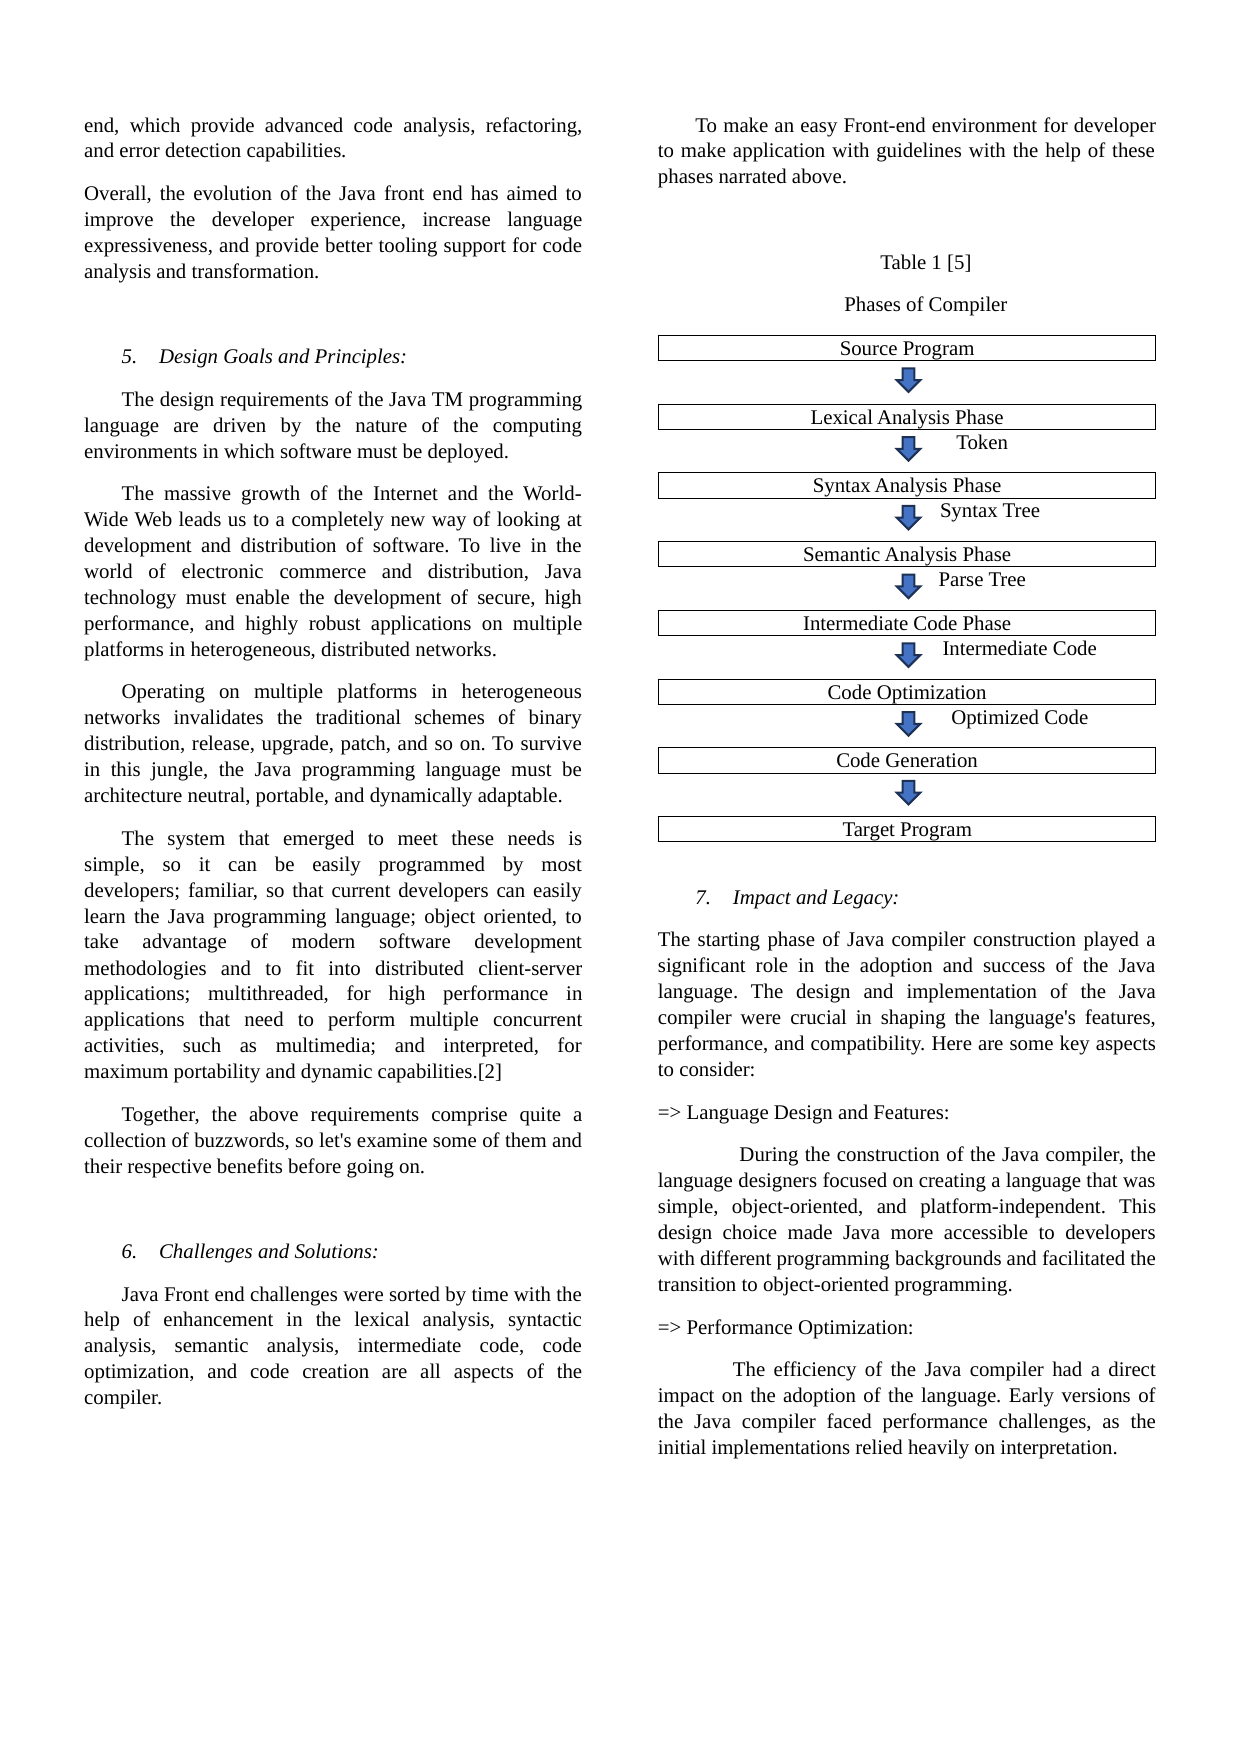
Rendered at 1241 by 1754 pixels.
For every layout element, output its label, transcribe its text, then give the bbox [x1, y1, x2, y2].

table_header Semantic Analysis Phase [659, 542, 1155, 566]
text Parse Tree [658, 567, 1156, 591]
text The massive growth of the Internet and the World-Wide Web leads us to a completely new way of looking at development and distribution of software. To live in the world of electronic commerce and distribution, Java technology must enable the development of secure, high performance, and highly robust applications on multiple platforms in heterogeneous, distributed networks. [84, 481, 583, 661]
text To make an easy Front-end environment for developer to make application with guidelines with the help of these phases narrated above. [658, 112, 1156, 188]
text Overall, the evolution of the Java front end has aimed to improve the developer experience, increase language expressiveness, and provide better tooling support for code analysis and transformation. [84, 181, 583, 283]
text => Language Design and Features: [658, 1100, 1156, 1124]
text Java Front end challenges were sorted by time with the help of enhancement in the lexical analysis, syntactic analysis, semantic analysis, intermediate code, code optimization, and code creation are all aspects of the compiler. [84, 1281, 583, 1409]
list Impact and Legacy: [695, 885, 1156, 909]
table_header Source Program [659, 336, 1155, 360]
text Operating on multiple platforms in heterogeneous networks invalidates the traditional schemes of binary distribution, release, upgrade, patch, and so on. To survive in this jungle, the Java programming language must be architecture neutral, portable, and dynamically adaptable. [84, 679, 583, 807]
text Intermediate Code [808, 636, 1156, 660]
text The system that emerged to meet these needs is simple, so it can be easily programmed by most developers; familiar, so that current developers can easily learn the Java programming language; object oriented, to take advantage of modern software development methodologies and to fit into distributed client-server applications; multithreaded, for high performance in applications that need to perform multiple concurrent activities, such as multimedia; and interpreted, for maximum portability and dynamic capabilities.[2] [84, 826, 583, 1083]
text Table 1 [5] [658, 249, 1156, 274]
text Phases of Compiler [658, 292, 1156, 316]
table_header Syntax Analysis Phase [659, 473, 1155, 497]
list Design Goals and Principles: [121, 344, 583, 368]
text The starting phase of Java compiler construction played a significant role in the adoption and success of the Java language. The design and implementation of the Java compiler were crucial in shaping the language's features, performance, and compatibility. Here are some key aspects to consider: [658, 927, 1156, 1081]
text Together, the above requirements comprise quite a collection of buzzwords, so let's examine some of them and their respective benefits before going on. [84, 1102, 583, 1178]
table_header Target Program [659, 817, 1155, 841]
text => Performance Optimization: [658, 1314, 1156, 1339]
table_header Lexical Analysis Phase [659, 405, 1155, 429]
table_header Code Optimization [659, 680, 1155, 704]
text Optimized Code [733, 705, 1156, 729]
table_header Intermediate Code Phase [659, 611, 1155, 635]
list Challenges and Solutions: [121, 1239, 583, 1263]
text The efficiency of the Java compiler had a direct impact on the adoption of the language. Early versions of the Java compiler faced performance challenges, as the initial implementations relied heavily on interpretation. [658, 1357, 1156, 1459]
text The design requirements of the Java TM programming language are driven by the nature of the computing environments in which software must be deployed. [84, 387, 583, 463]
table_header Code Generation [659, 748, 1155, 772]
text Syntax Tree [658, 499, 1156, 522]
text Token [658, 430, 1156, 454]
text During the construction of the Java compiler, the language designers focused on creating a language that was simple, object-oriented, and platform-independent. This design choice made Java more accessible to developers with different programming backgrounds and facilitated the transition to object-oriented programming. [658, 1142, 1156, 1296]
